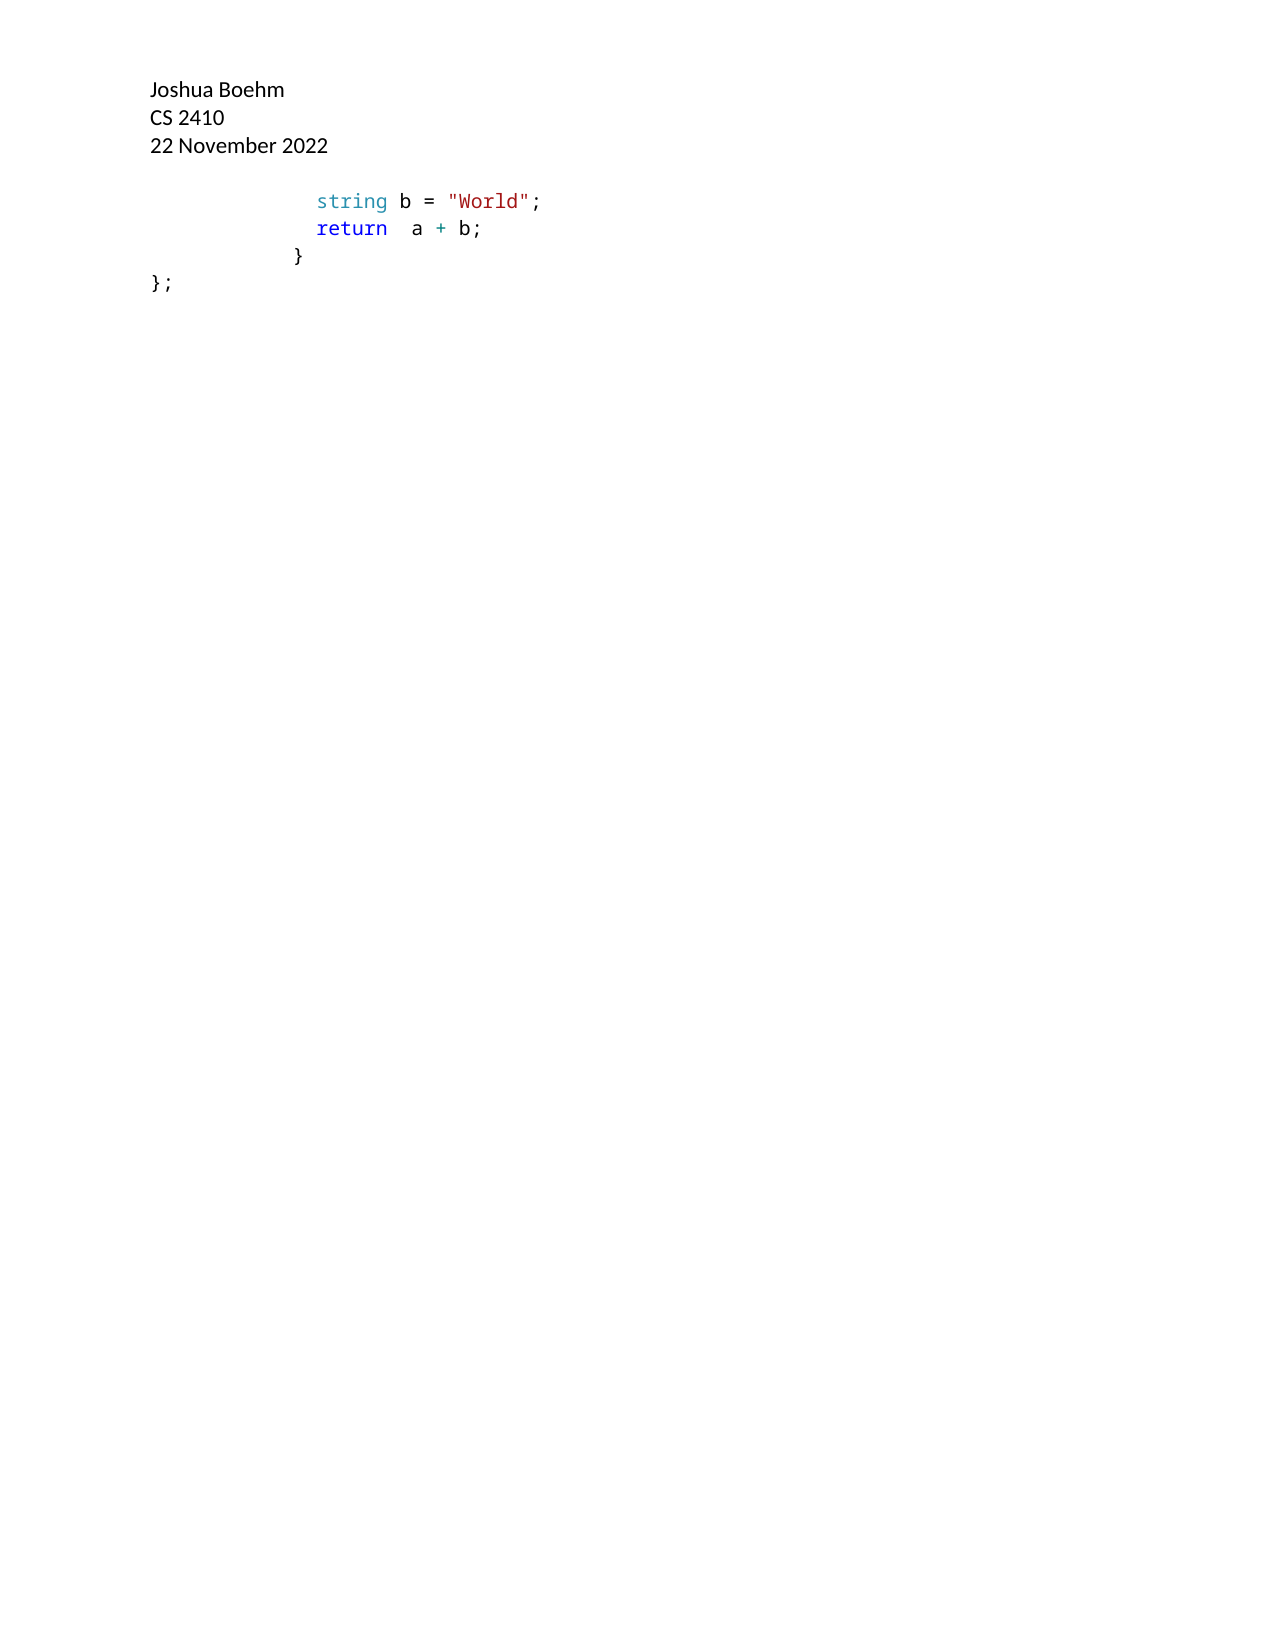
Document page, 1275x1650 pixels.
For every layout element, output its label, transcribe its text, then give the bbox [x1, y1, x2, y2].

text string b = "World"; [150, 187, 1125, 214]
text }; [150, 268, 1125, 295]
text return a + b; [150, 214, 1125, 241]
text } [150, 241, 1125, 268]
